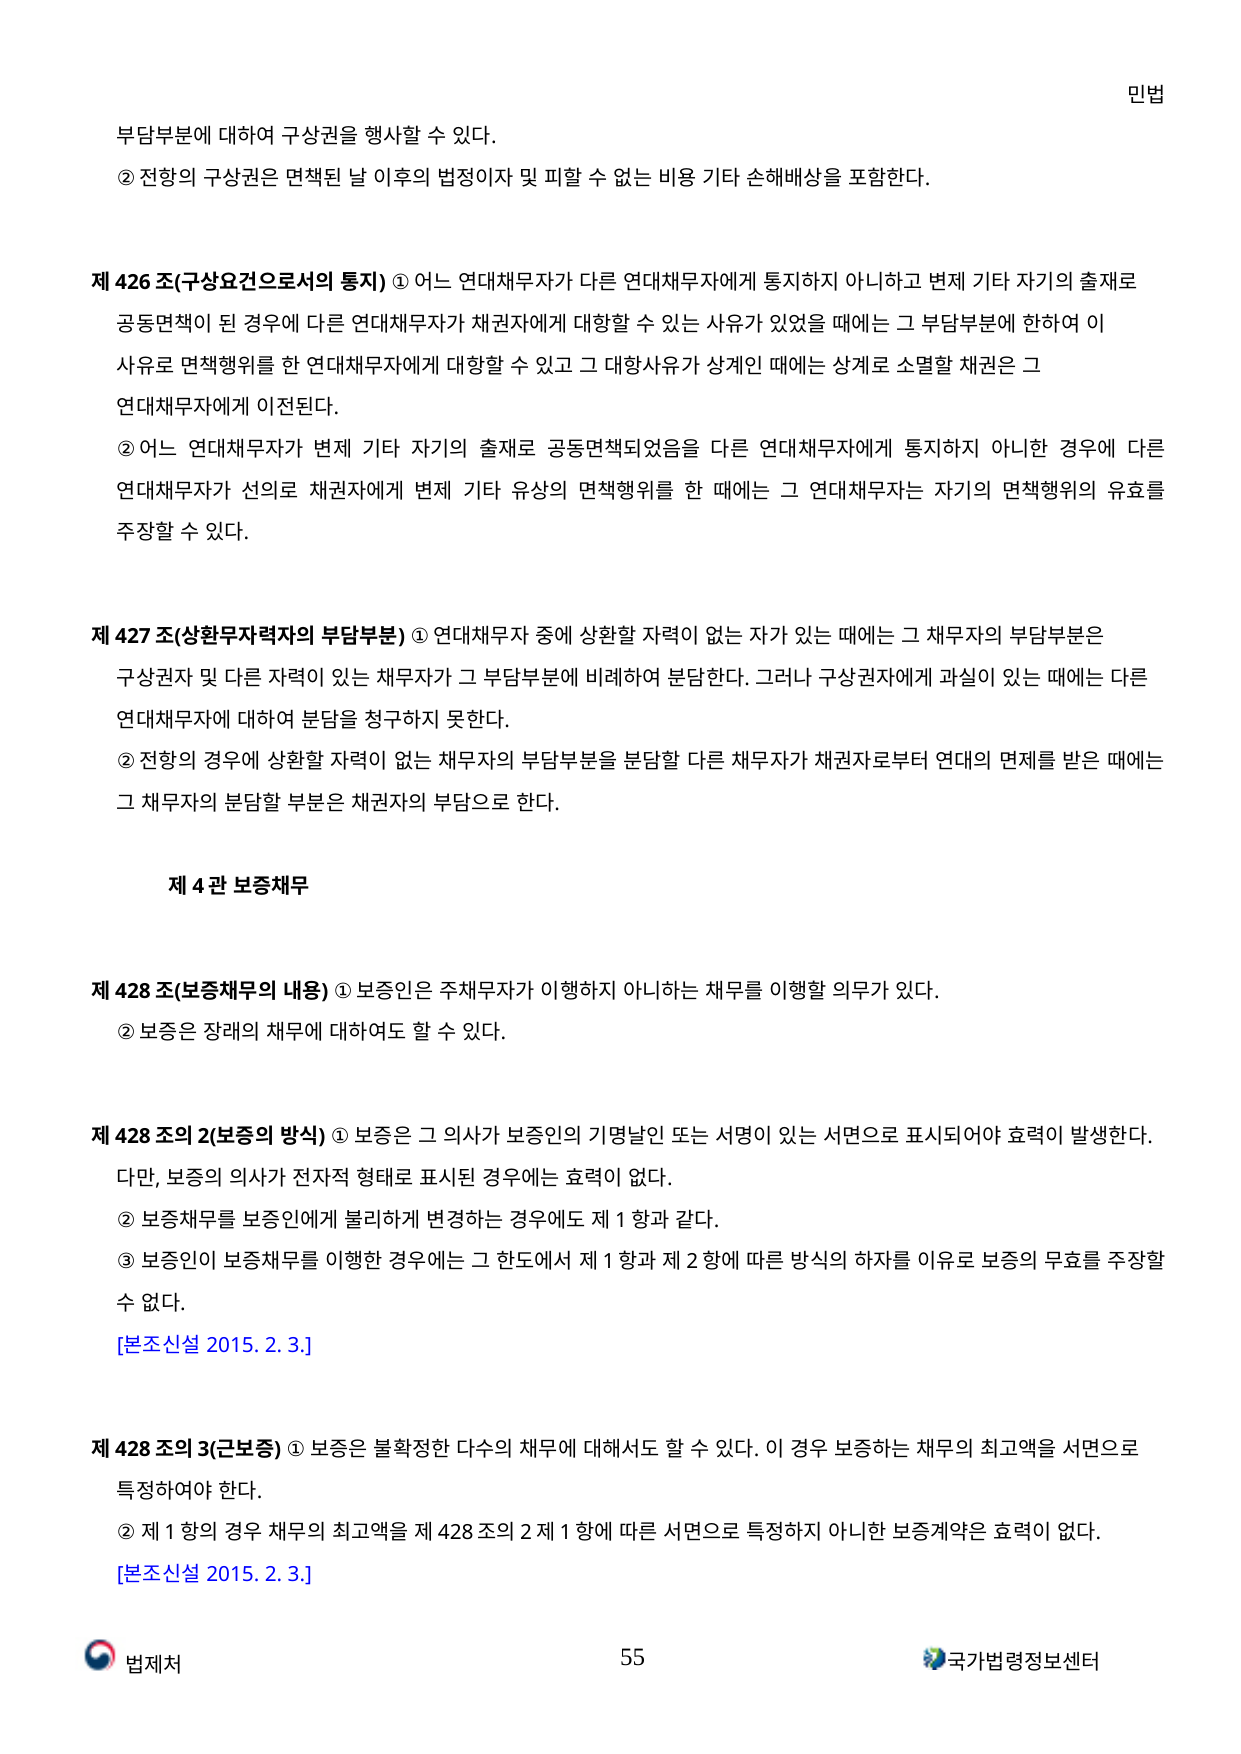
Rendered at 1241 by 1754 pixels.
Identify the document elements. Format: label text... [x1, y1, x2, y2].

text ② 제1항의 경우 채무의 최고액을 제428조의2제1항에 따른 서면으로 특정하지 아니한 보증계약은 효력이 없다. [117, 1504, 1165, 1546]
text 제428조의2(보증의 방식) ① 보증은 그 의사가 보증인의 기명날인 또는 서명이 있는 서면으로 표시되어야 효력이 발생한다. 다만, 보증의 의사가 전자적 형태로 표시된 경우에는 효력이 없다. [92, 1108, 1165, 1192]
text 제428조의3(근보증) ① 보증은 불확정한 다수의 채무에 대해서도 할 수 있다. 이 경우 보증하는 채무의 최고액을 서면으로 특정하여야 한다. [92, 1421, 1165, 1504]
text ②전항의 구상권은 면책된 날 이후의 법정이자 및 피할 수 없는 비용 기타 손해배상을 포함한다. [117, 150, 1165, 192]
text [본조신설 2015. 2. 3.] [117, 1317, 1165, 1358]
text ②보증은 장래의 채무에 대하여도 할 수 있다. [117, 1004, 1165, 1046]
text 제426조(구상요건으로서의 통지) ①어느 연대채무자가 다른 연대채무자에게 통지하지 아니하고 변제 기타 자기의 출재로 공동면책이 된 경우에 다른 연대채무자가 채권자에게 대항할 수 있는 사유가 있었을 때에는 그 부담부분에 한하여 이 사유로 면책행위를 한 연대채무자에게 대항할 수 있고 그 대항사유가 상계인 때에는 상계로 소멸할 채권은 그 연대채무자에게 이전된다. [92, 254, 1165, 421]
picture [75, 1637, 126, 1673]
text 제4관 보증채무 [169, 858, 1165, 900]
picture [892, 1637, 948, 1670]
text ② 보증채무를 보증인에게 불리하게 변경하는 경우에도 제1항과 같다. [117, 1192, 1165, 1233]
text ②전항의 경우에 상환할 자력이 없는 채무자의 부담부분을 분담할 다른 채무자가 채권자로부터 연대의 면제를 받은 때에는 그 채무자의 분담할 부분은 채권자의 부담으로 한다. [117, 733, 1165, 817]
text 제428조(보증채무의 내용) ①보증인은 주채무자가 이행하지 아니하는 채무를 이행할 의무가 있다. [92, 962, 1165, 1004]
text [92, 108, 1165, 150]
text ③ 보증인이 보증채무를 이행한 경우에는 그 한도에서 제1항과 제2항에 따른 방식의 하자를 이유로 보증의 무효를 주장할 수 없다. [117, 1233, 1165, 1317]
text 제427조(상환무자력자의 부담부분) ①연대채무자 중에 상환할 자력이 없는 자가 있는 때에는 그 채무자의 부담부분은 구상권자 및 다른 자력이 있는 채무자가 그 부담부분에 비례하여 분담한다. 그러나 구상권자에게 과실이 있는 때에는 다른 연대채무자에 대하여 분담을 청구하지 못한다. [92, 608, 1165, 733]
text [본조신설 2015. 2. 3.] [117, 1546, 1165, 1587]
text ②어느 연대채무자가 변제 기타 자기의 출재로 공동면책되었음을 다른 연대채무자에게 통지하지 아니한 경우에 다른 연대채무자가 선의로 채권자에게 변제 기타 유상의 면책행위를 한 때에는 그 연대채무자는 자기의 면책행위의 유효를 주장할 수 있다. [117, 421, 1165, 546]
